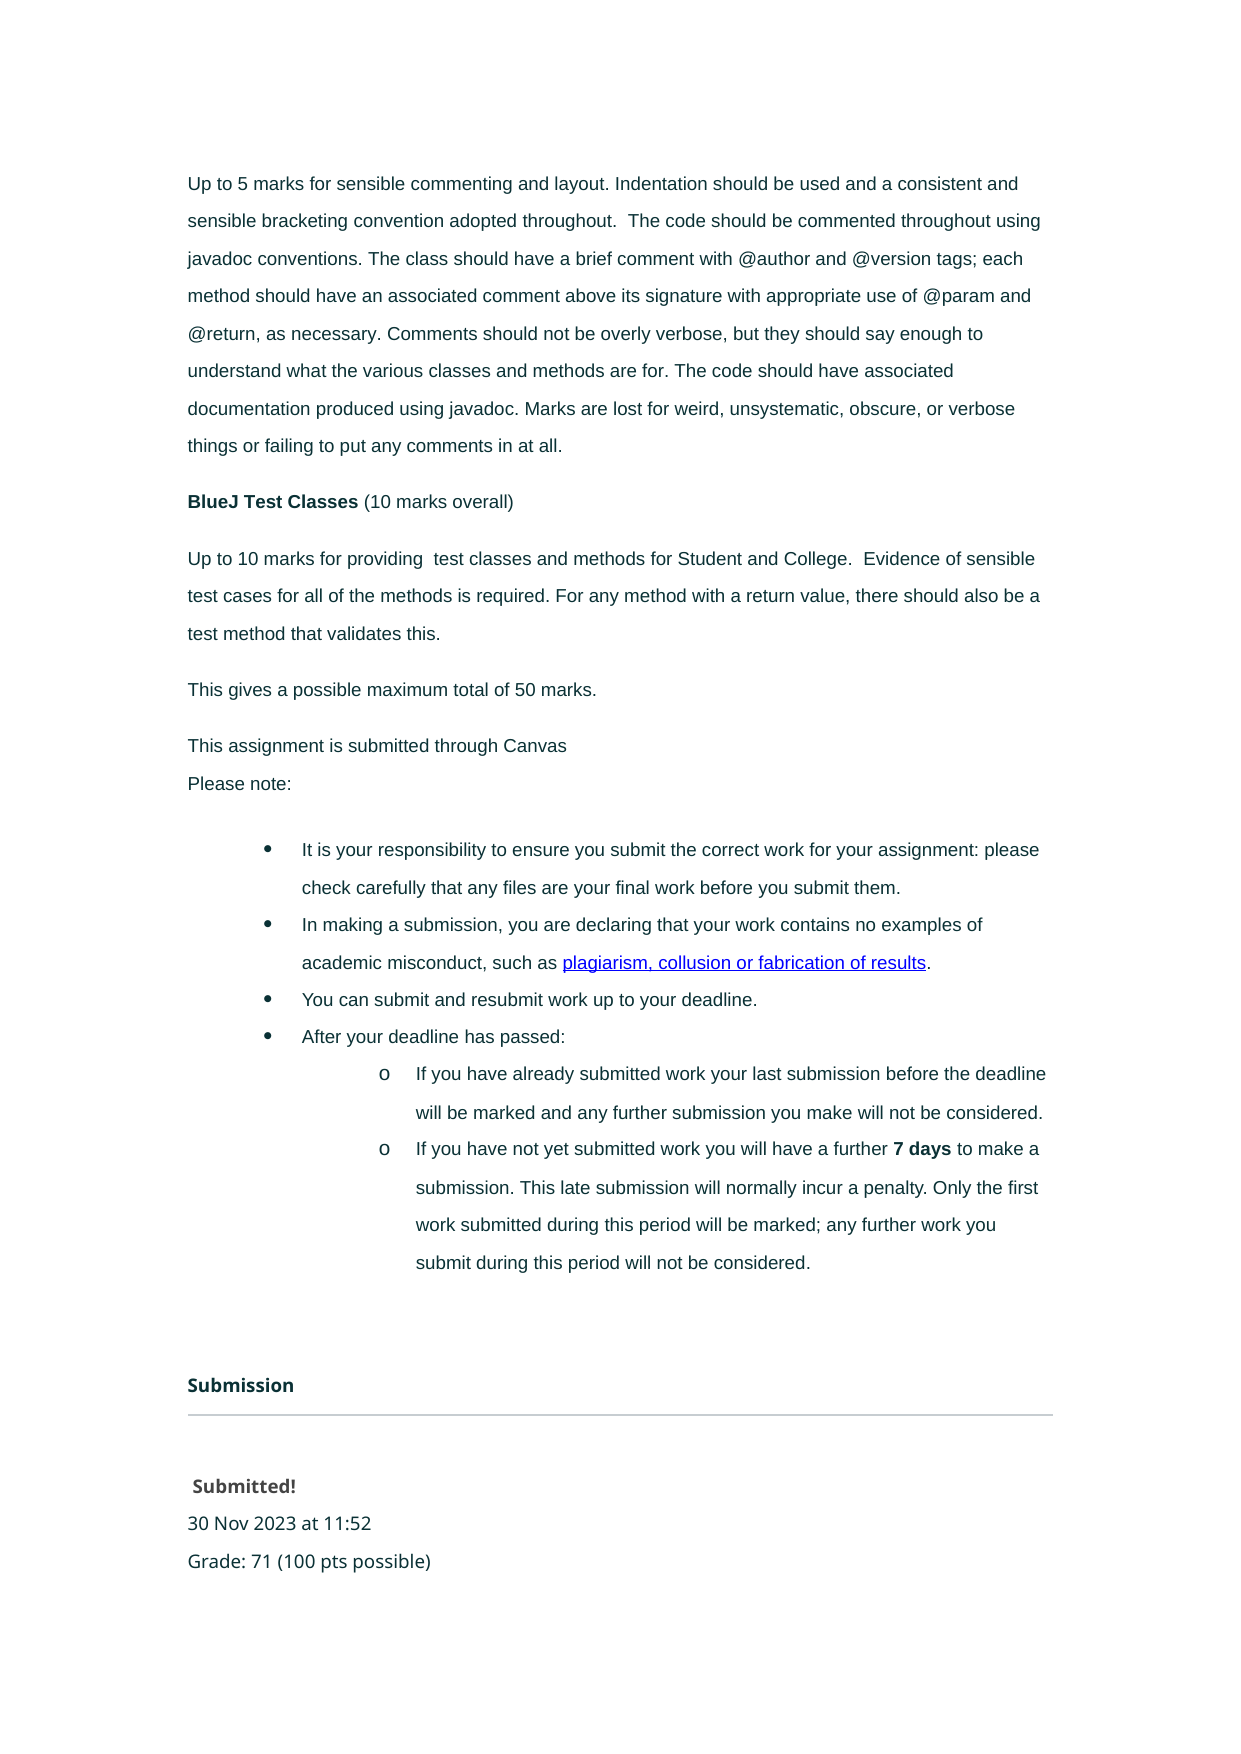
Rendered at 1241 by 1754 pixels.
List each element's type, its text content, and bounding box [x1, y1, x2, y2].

list After your deadline has passed: [264, 1019, 1053, 1056]
text Grade: 71 (100 pts possible) [187, 1542, 1053, 1579]
subtitle Submission [187, 1367, 1053, 1416]
list You can submit and resubmit work up to your deadline. [264, 981, 1053, 1019]
list It is your responsibility to ensure you submit the correct work for your assignment: please check carefully that any files are your final work before you submit them. [264, 831, 1053, 906]
text This gives a possible maximum total of 50 marks. [187, 671, 1053, 708]
list In making a submission, you are declaring that your work contains no examples of academic misconduct, such as plagiarism, collusion or fabrication of results. [264, 906, 1053, 981]
text Up to 5 marks for sensible commenting and layout. Indentation should be used and a consistent and sensible bracketing convention adopted throughout. The code should be commented throughout using javadoc conventions. The class should have a brief comment with @author and @version tags; each method should have an associated comment above its signature with appropriate use of @param and @return, as necessary. Comments should not be overly verbose, but they should say enough to understand what the various classes and methods are for. The code should have associated documentation produced using javadoc. Marks are lost for weird, unsystematic, obscure, or verbose things or failing to put any comments in at all. [187, 164, 1053, 464]
text BlueJ Test Classes (10 marks overall) [187, 483, 1053, 521]
subtitle This assignment is submitted through Canvas Please note: [187, 727, 1053, 802]
list If you have not yet submitted work you will have a further 7 days to make a submission. This late submission will normally incur a penalty. Only the first work submitted during this period will be marked; any further work you submit during this period will not be considered. [378, 1131, 1053, 1281]
list If you have already submitted work your last submission before the deadline will be marked and any further submission you make will not be considered. [378, 1056, 1053, 1131]
text 30 Nov 2023 at 11:52 [187, 1504, 1053, 1542]
text Up to 10 marks for providing test classes and methods for Student and College. Evidence of sensible test cases for all of the methods is required. For any method with a return value, there should also be a test method that validates this. [187, 539, 1053, 652]
text Submitted! [187, 1467, 1053, 1504]
